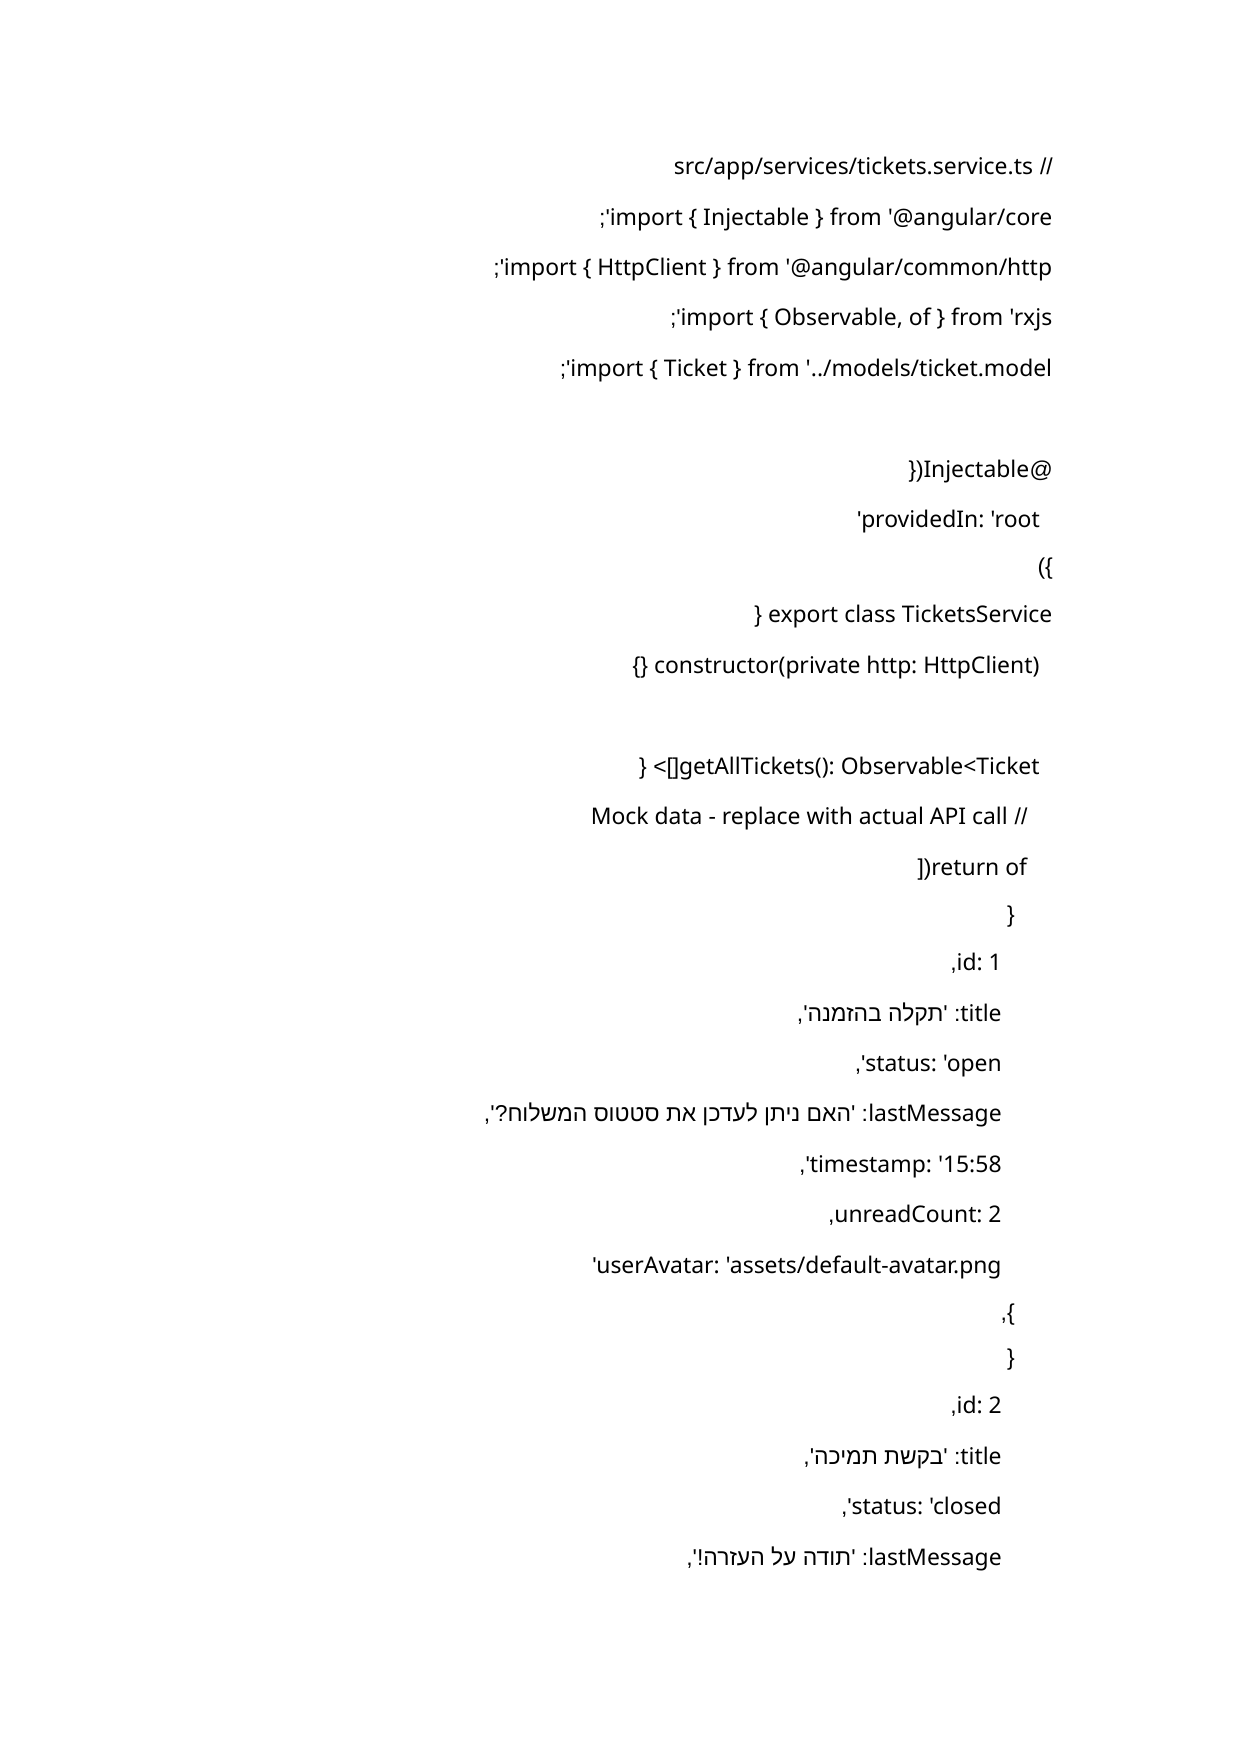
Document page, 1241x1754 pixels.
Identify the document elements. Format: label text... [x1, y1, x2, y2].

text { [187, 1344, 1053, 1370]
text import { Observable, of } from 'rxjs'; [187, 301, 1053, 332]
text constructor(private http: HttpClient) {} [187, 649, 1053, 680]
text return of([ [187, 851, 1053, 882]
text lastMessage: 'האם ניתן לעדכן את סטטוס המשלוח?', [187, 1097, 1053, 1128]
text { [187, 901, 1053, 927]
text id: 2, [187, 1389, 1053, 1420]
text lastMessage: 'תודה על העזרה!', [187, 1540, 1053, 1572]
text status: 'open', [187, 1047, 1053, 1078]
text title: 'בקשת תמיכה', [187, 1439, 1053, 1471]
text }) [187, 553, 1053, 580]
text unreadCount: 2, [187, 1198, 1053, 1229]
text providedIn: 'root' [187, 503, 1053, 534]
text id: 1, [187, 946, 1053, 977]
text getAllTickets(): Observable<Ticket[]> { [187, 750, 1053, 781]
text import { Injectable } from '@angular/core'; [187, 200, 1053, 232]
text title: 'תקלה בהזמנה', [187, 996, 1053, 1028]
text // src/app/services/tickets.service.ts [187, 150, 1053, 181]
text import { HttpClient } from '@angular/common/http'; [187, 251, 1053, 282]
text @Injectable({ [187, 452, 1053, 484]
text // Mock data - replace with actual API call [187, 800, 1053, 831]
text status: 'closed', [187, 1490, 1053, 1521]
text export class TicketsService { [187, 598, 1053, 630]
text import { Ticket } from '../models/ticket.model'; [187, 352, 1053, 383]
text }, [187, 1299, 1053, 1325]
text userAvatar: 'assets/default-avatar.png' [187, 1248, 1053, 1280]
text timestamp: '15:58', [187, 1148, 1053, 1179]
